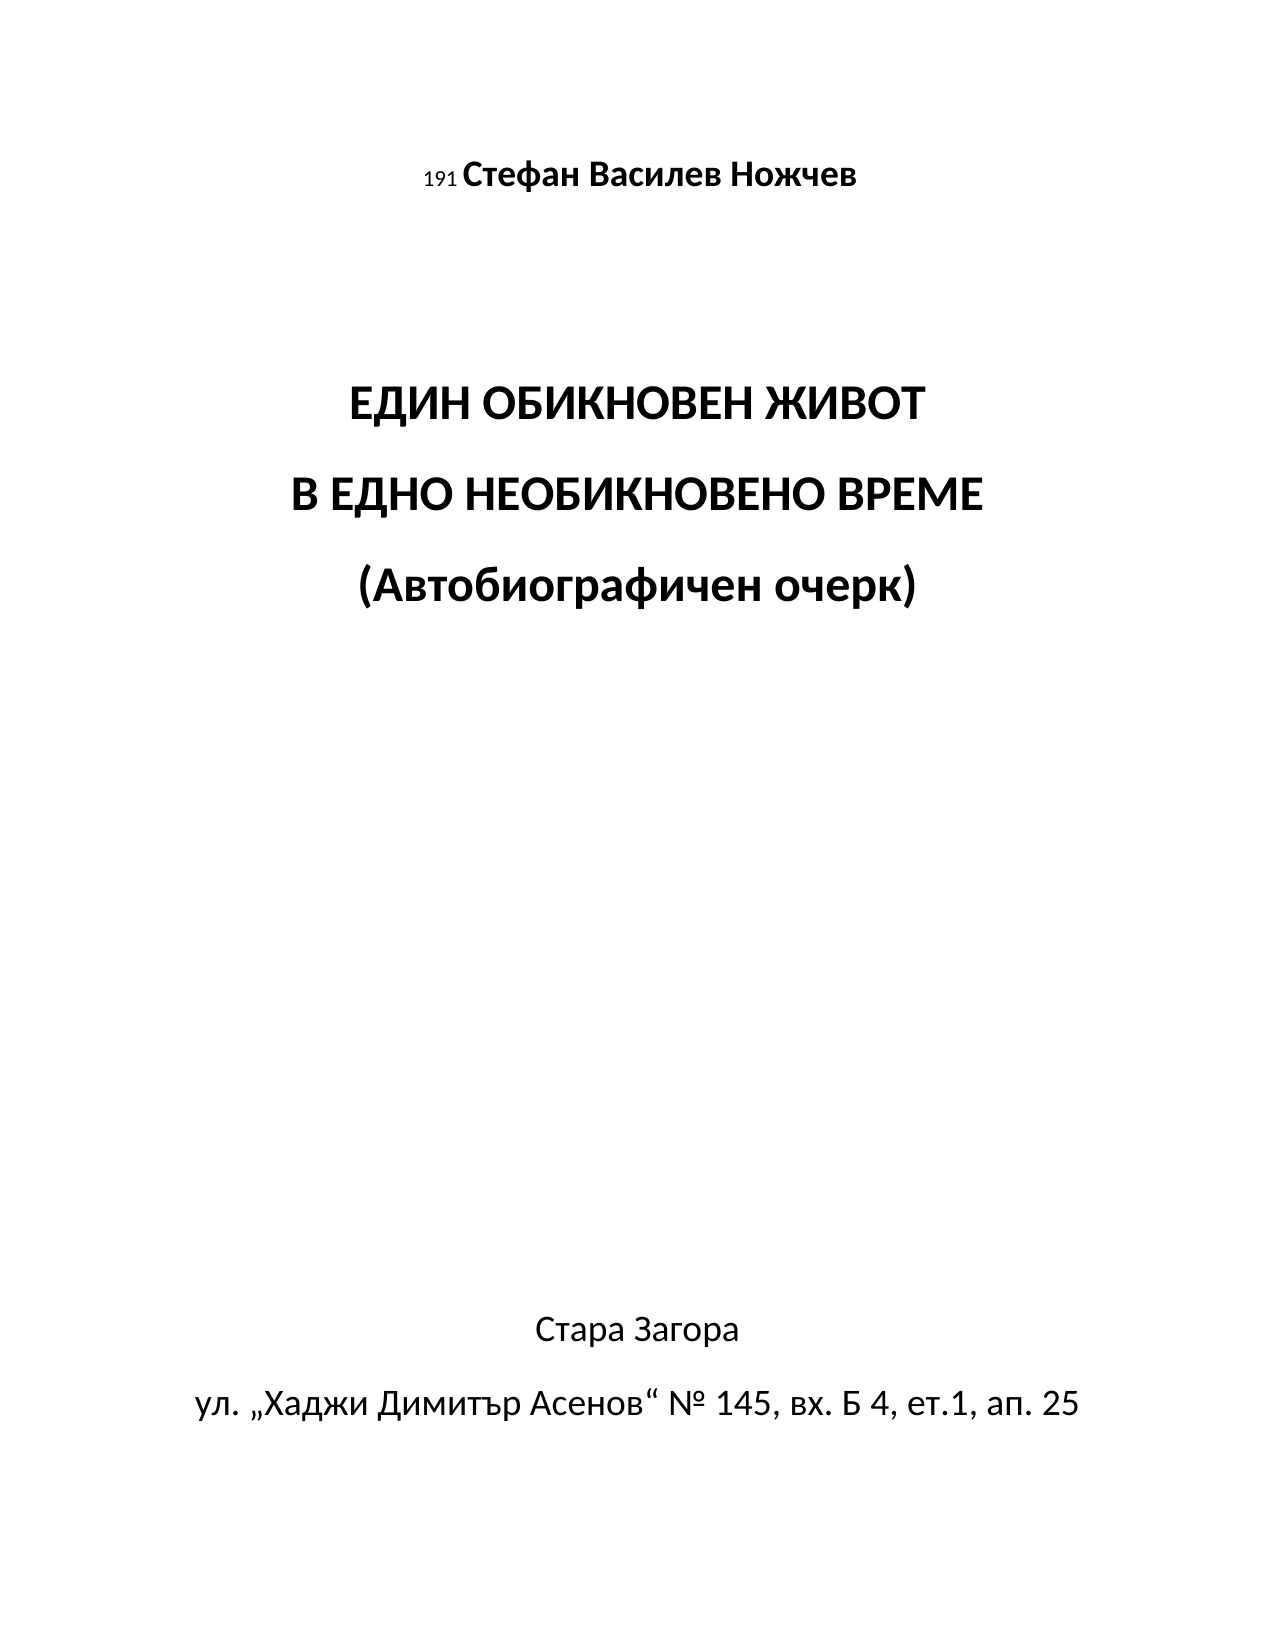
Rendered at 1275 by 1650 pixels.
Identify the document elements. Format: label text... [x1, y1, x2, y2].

text 191 Стефан Василев Ножчев [150, 150, 1125, 196]
text ЕДИН ОБИКНОВЕН ЖИВОТ [150, 371, 1125, 432]
text ул. „Хаджи Димитър Асенов“ № 145, вх. Б 4, ет.1, ап. 25 [150, 1379, 1125, 1425]
text В ЕДНО НЕОБИКНОВЕНО ВРЕМЕ [150, 462, 1125, 523]
text Стара Загора [150, 1305, 1125, 1351]
text (Автобиографичен очерк) [150, 552, 1125, 613]
